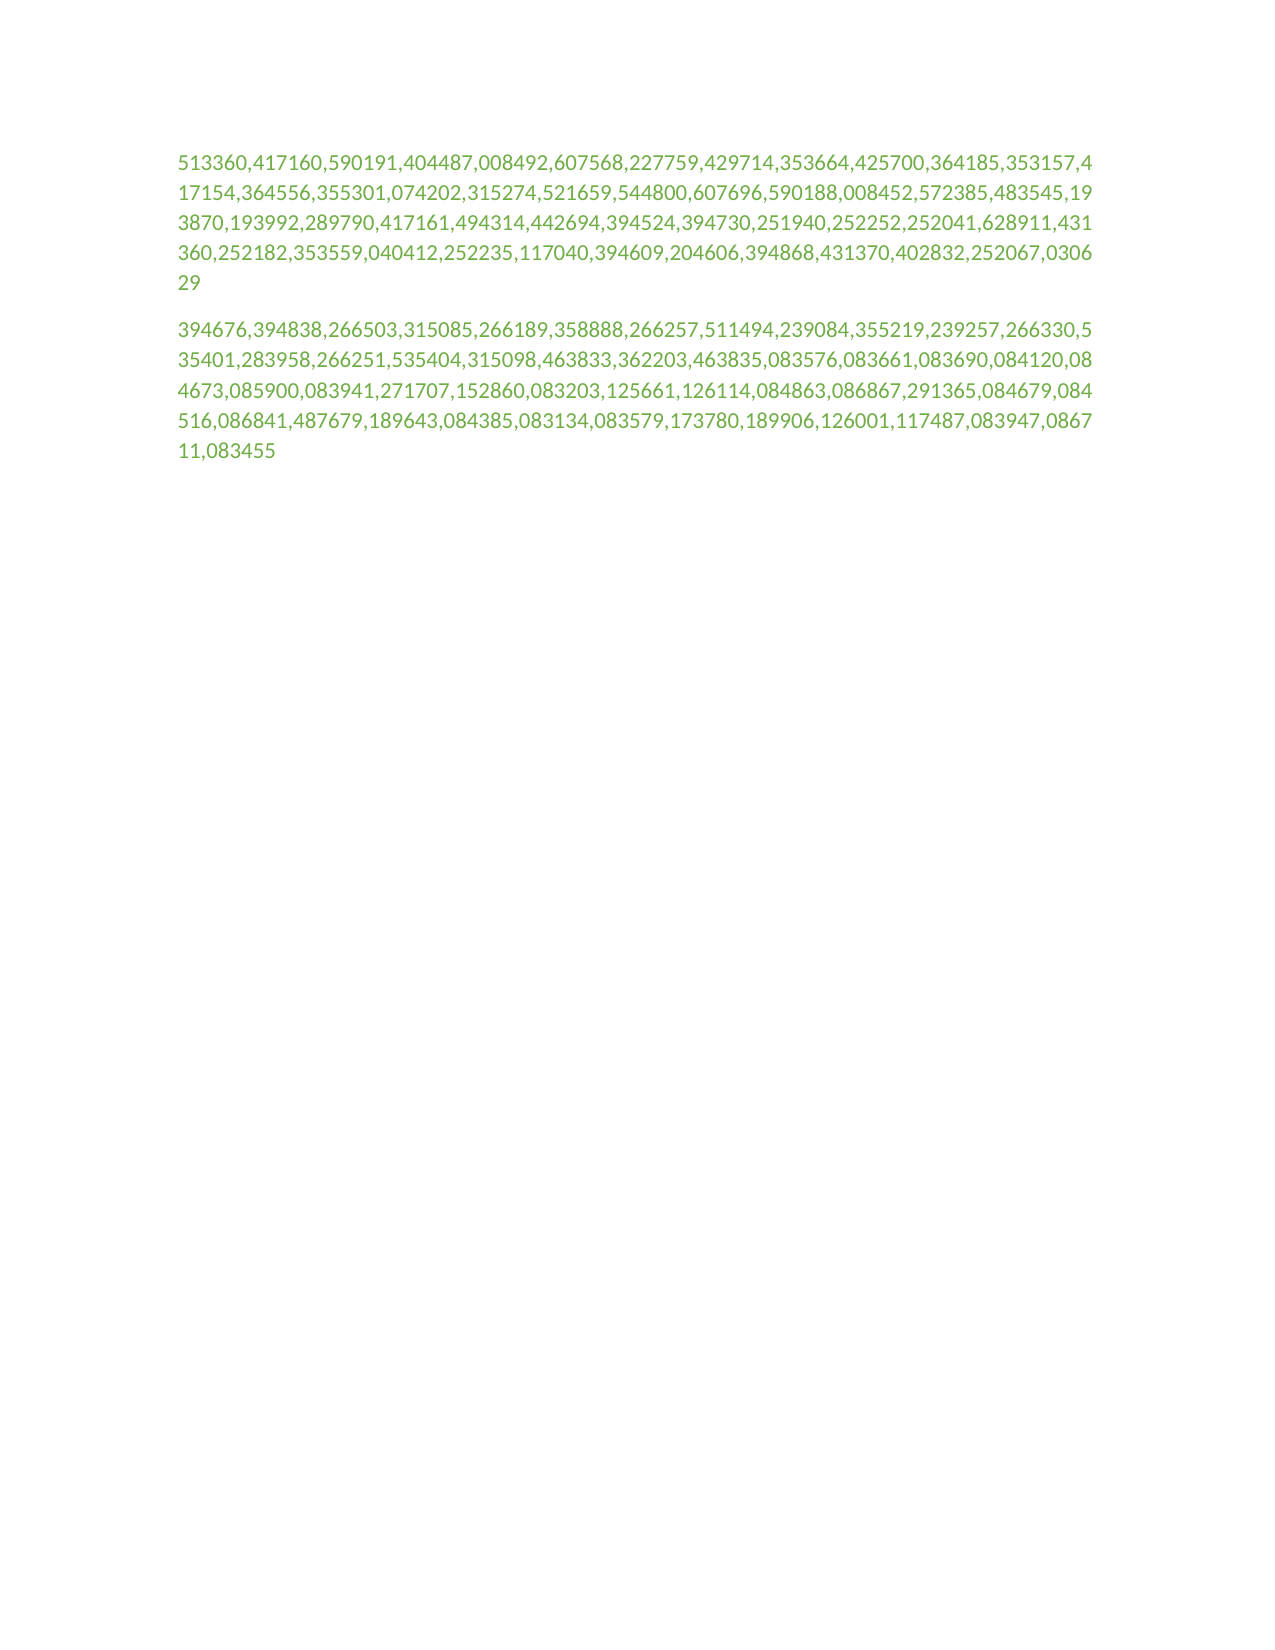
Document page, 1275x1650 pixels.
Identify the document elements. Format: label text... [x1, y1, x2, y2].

text 513360,417160,590191,404487,008492,607568,227759,429714,353664,425700,364185,353157,417154,364556,355301,074202,315274,521659,544800,607696,590188,008452,572385,483545,193870,193992,289790,417161,494314,442694,394524,394730,251940,252252,252041,628911,431360,252182,353559,040412,252235,117040,394609,204606,394868,431370,402832,252067,030629 [177, 148, 1098, 296]
text 394676,394838,266503,315085,266189,358888,266257,511494,239084,355219,239257,266330,535401,283958,266251,535404,315098,463833,362203,463835,083576,083661,083690,084120,084673,085900,083941,271707,152860,083203,125661,126114,084863,086867,291365,084679,084516,086841,487679,189643,084385,083134,083579,173780,189906,126001,117487,083947,086711,083455 [177, 315, 1098, 464]
